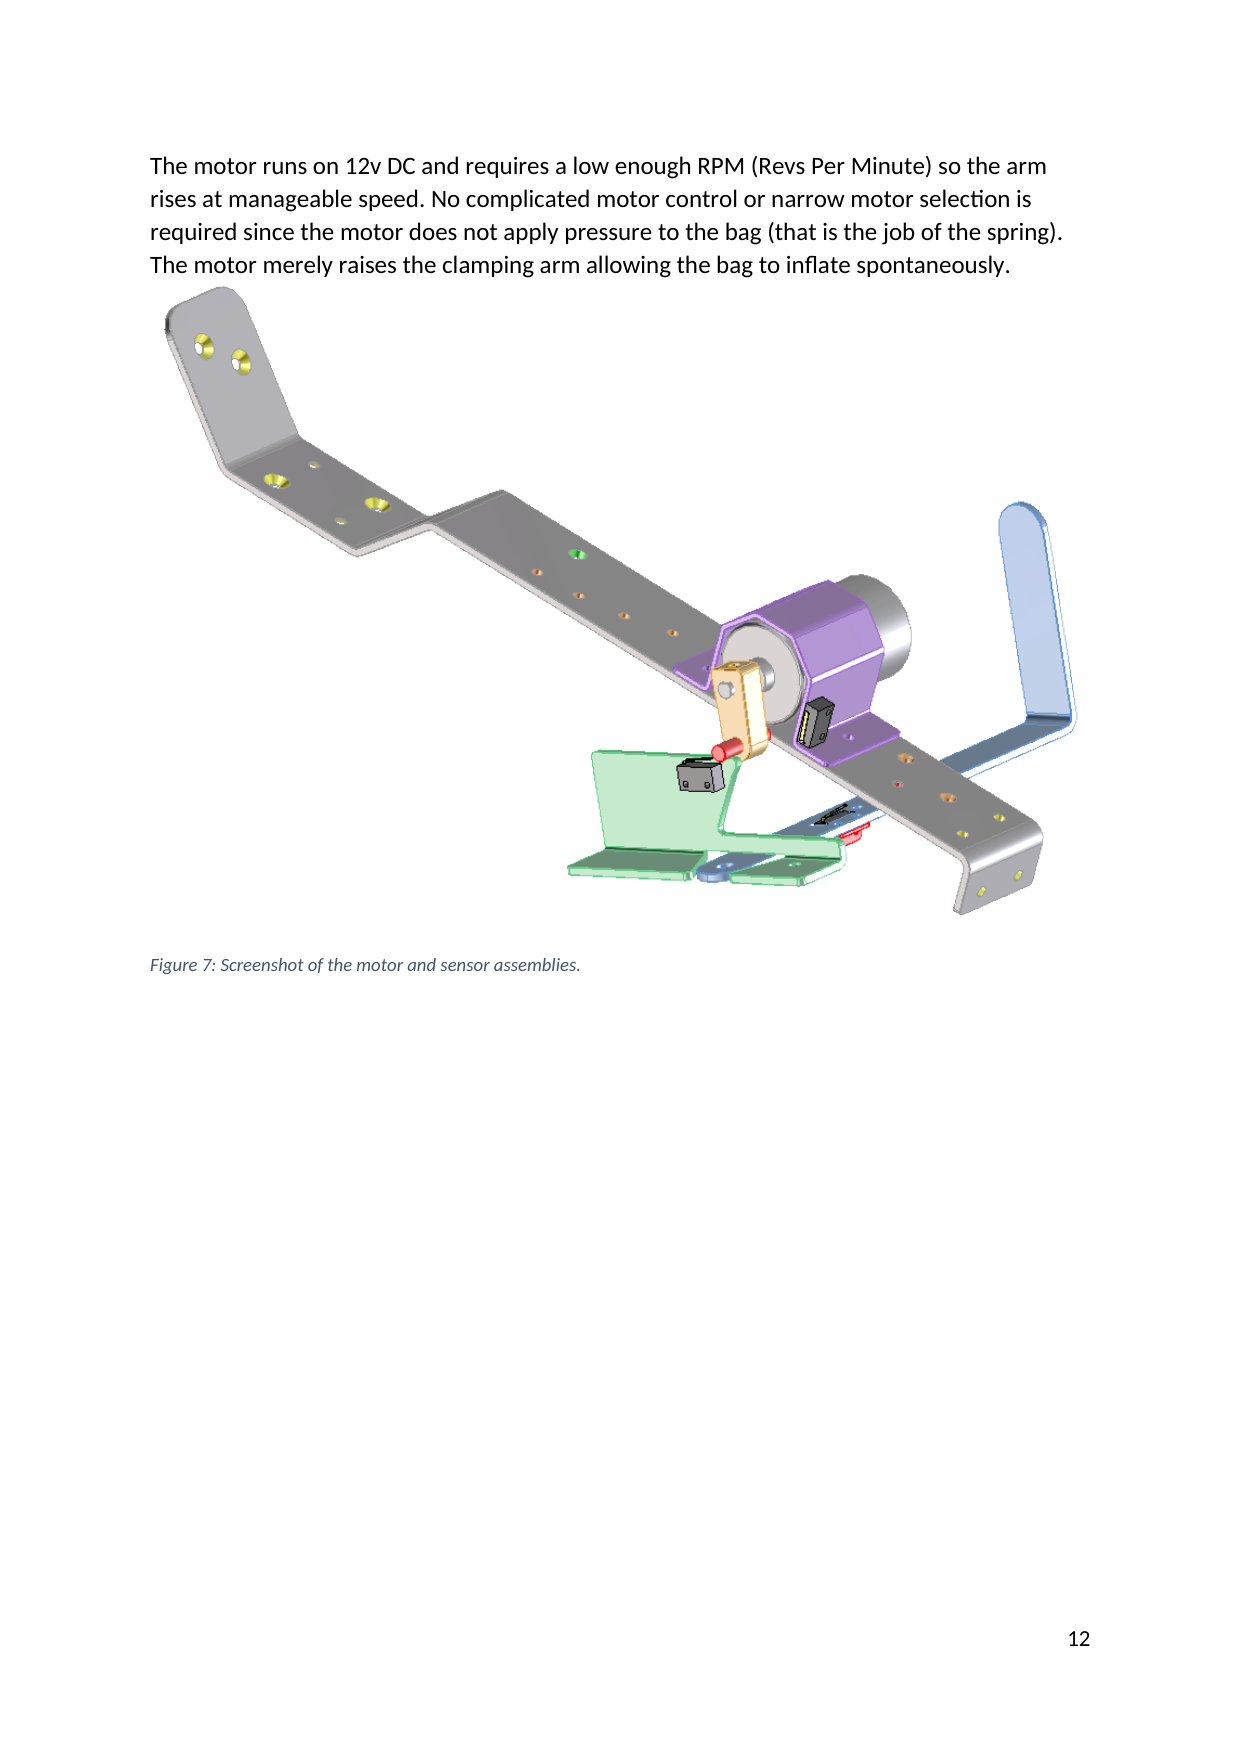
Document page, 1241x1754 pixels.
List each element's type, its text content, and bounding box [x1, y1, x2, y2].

text Figure 7: Screenshot of the motor and sensor assemblies. [150, 953, 1090, 976]
text The motor runs on 12v DC and requires a low enough RPM (Revs Per Minute) so the arm rises at manageable speed. No complicated motor control or narrow motor selection is required since the motor does not apply pressure to the bag (that is the job of the spring). The motor merely raises the clamping arm allowing the bag to inflate spontaneously. [150, 150, 1090, 934]
